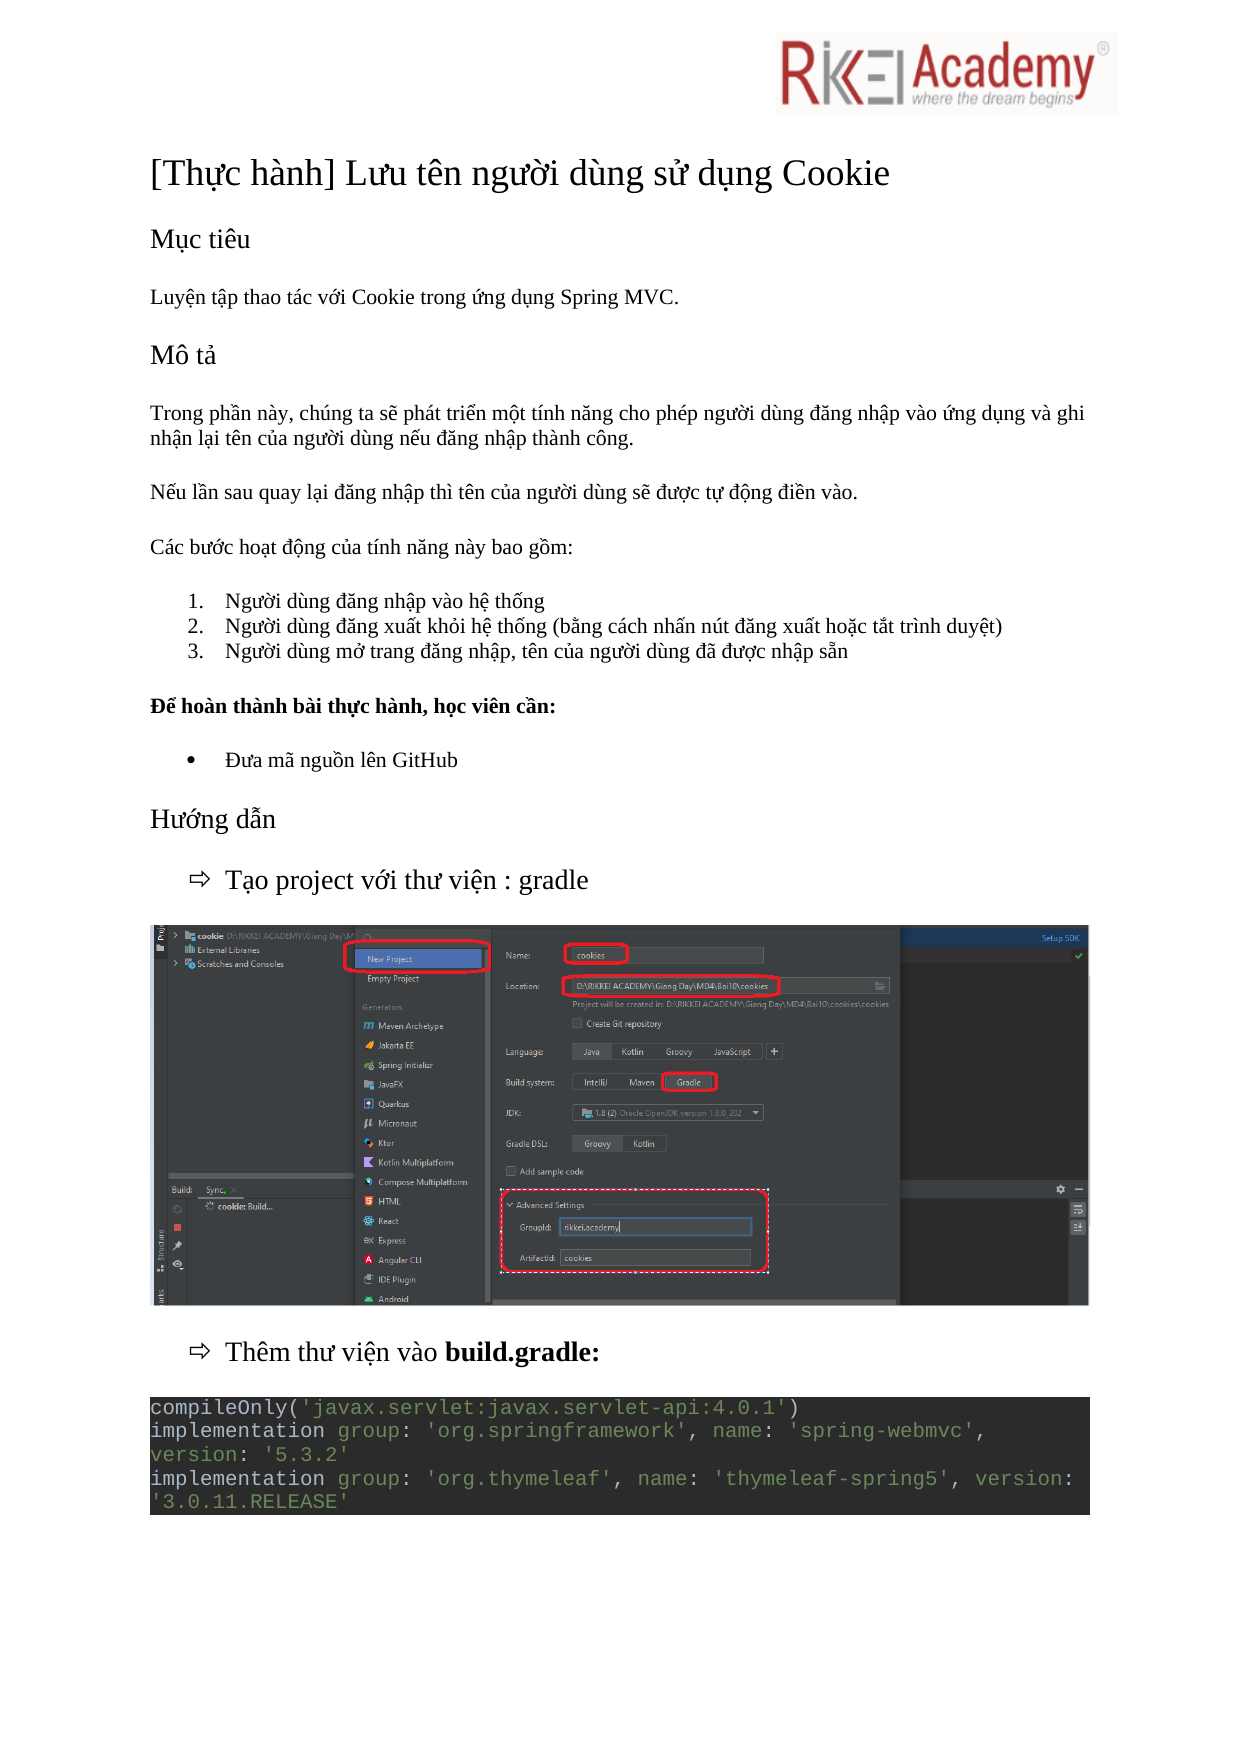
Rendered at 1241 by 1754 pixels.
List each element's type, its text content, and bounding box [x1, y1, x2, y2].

list Người dùng mở trang đăng nhập, tên của người dùng đã được nhập sẵn [187, 638, 1090, 664]
text Các bước hoạt động của tính năng này bao gồm: [150, 534, 1090, 559]
list Đưa mã nguồn lên GitHub [187, 747, 1090, 772]
text Để hoàn thành bài thực hành, học viên cần: [150, 693, 1090, 718]
text compileOnly('javax.servlet:javax.servlet-api:4.0.1') implementation group: 'org.springframework', name: 'spring-webmvc', version: '5.3.2' implementation group: 'org.thymeleaf', name: 'thymeleaf-spring5', version: '3.0.11.RELEASE' [150, 1397, 1090, 1515]
list Người dùng đăng xuất khỏi hệ thống (bằng cách nhấn nút đăng xuất hoặc tắt trình duyệt) [187, 613, 1090, 638]
text Luyện tập thao tác với Cookie trong ứng dụng Spring MVC. [150, 284, 1090, 309]
text Mục tiêu [150, 222, 1090, 255]
picture [775, 31, 1119, 114]
list Thêm thư viện vào build.gradle: [187, 1335, 1090, 1367]
picture [150, 925, 1091, 1306]
list Người dùng đăng nhập vào hệ thống [187, 588, 1090, 613]
text Hướng dẫn [150, 802, 1090, 834]
text Nếu lần sau quay lại đăng nhập thì tên của người dùng sẽ được tự động điền vào. [150, 479, 1090, 504]
text [Thực hành] Lưu tên người dùng sử dụng Cookie [150, 150, 1090, 193]
text Mô tả [150, 338, 1090, 371]
text Trong phần này, chúng ta sẽ phát triển một tính năng cho phép người dùng đăng nhập vào ứng dụng và ghi nhận lại tên của người dùng nếu đăng nhập thành công. [150, 400, 1090, 450]
list Tạo project với thư viện : gradle [187, 863, 1090, 896]
